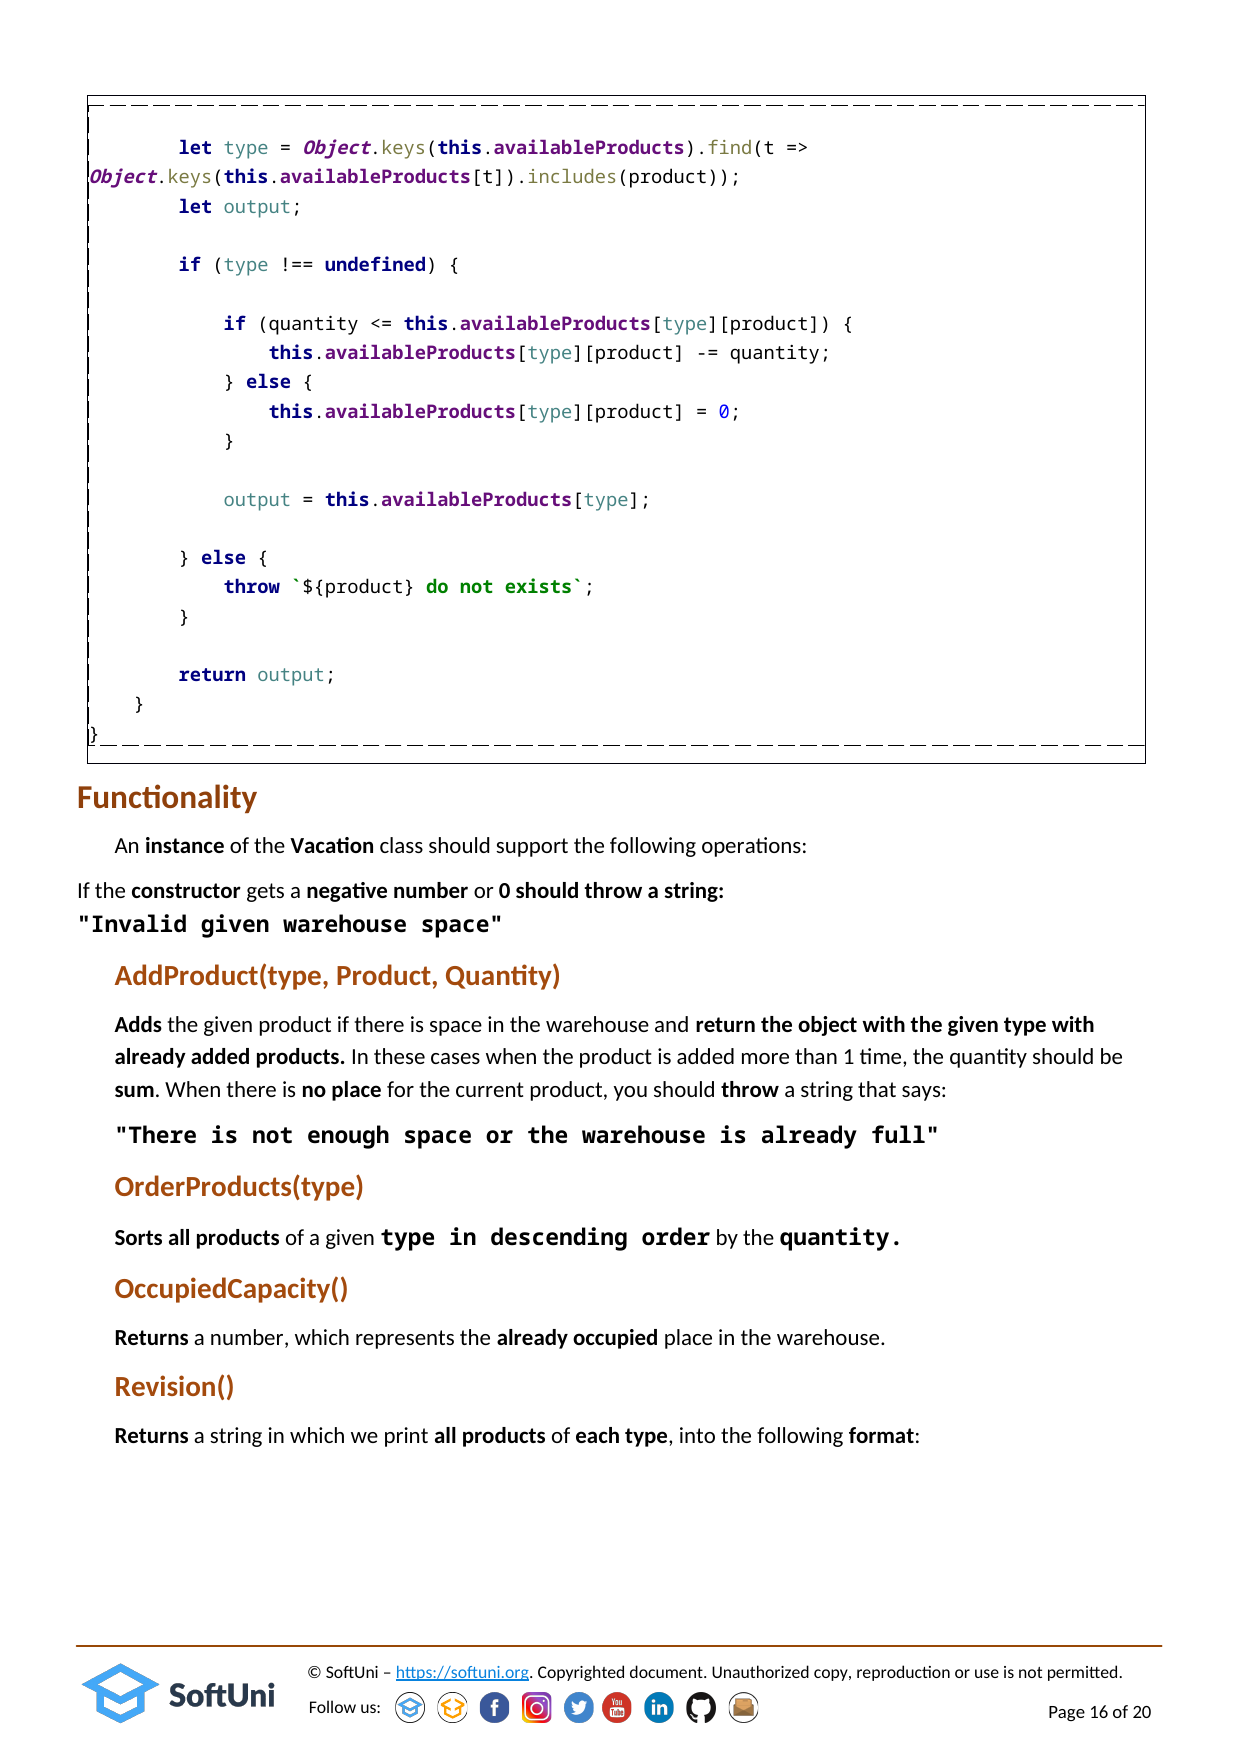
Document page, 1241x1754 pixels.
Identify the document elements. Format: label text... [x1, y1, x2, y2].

text If the constructor gets a negative number or 0 should throw a string: "Invalid given warehouse space" [77, 876, 1163, 940]
picture [522, 1692, 552, 1723]
text OrderProducts(type) [114, 1168, 1163, 1203]
text Adds the given product if there is space in the warehouse and return the object with the given type with already added products. In these cases when the product is added more than 1 time, the quantity should be sum. When there is no place for the current product, you should throw a string that says: [114, 1010, 1163, 1103]
picture [437, 1692, 468, 1723]
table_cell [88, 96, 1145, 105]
picture [665, 1714, 674, 1723]
text Revision() [114, 1368, 1163, 1403]
subtitle Functionality [77, 776, 1163, 817]
picture [75, 1658, 281, 1729]
text An instance of the Vacation class should support the following operations: [114, 831, 1163, 859]
picture [602, 1692, 632, 1723]
picture [644, 1692, 653, 1701]
text Sorts all products of a given type in descending order by the quantity. [114, 1221, 1163, 1252]
picture [665, 1692, 674, 1701]
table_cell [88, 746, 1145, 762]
picture [644, 1714, 653, 1723]
picture [658, 1705, 667, 1714]
text AddProduct(type, Product, Quantity) [114, 957, 1163, 992]
text OccupiedCapacity() [114, 1270, 1163, 1305]
picture [686, 1692, 716, 1723]
picture [395, 1692, 425, 1723]
text Returns a string in which we print all products of each type, into the following format: [114, 1421, 1163, 1449]
picture [479, 1692, 510, 1723]
text Returns a number, which represents the already occupied place in the warehouse. [114, 1323, 1163, 1351]
picture [728, 1692, 759, 1723]
text "There is not enough space or the warehouse is already full" [114, 1119, 1163, 1151]
picture [564, 1692, 594, 1723]
